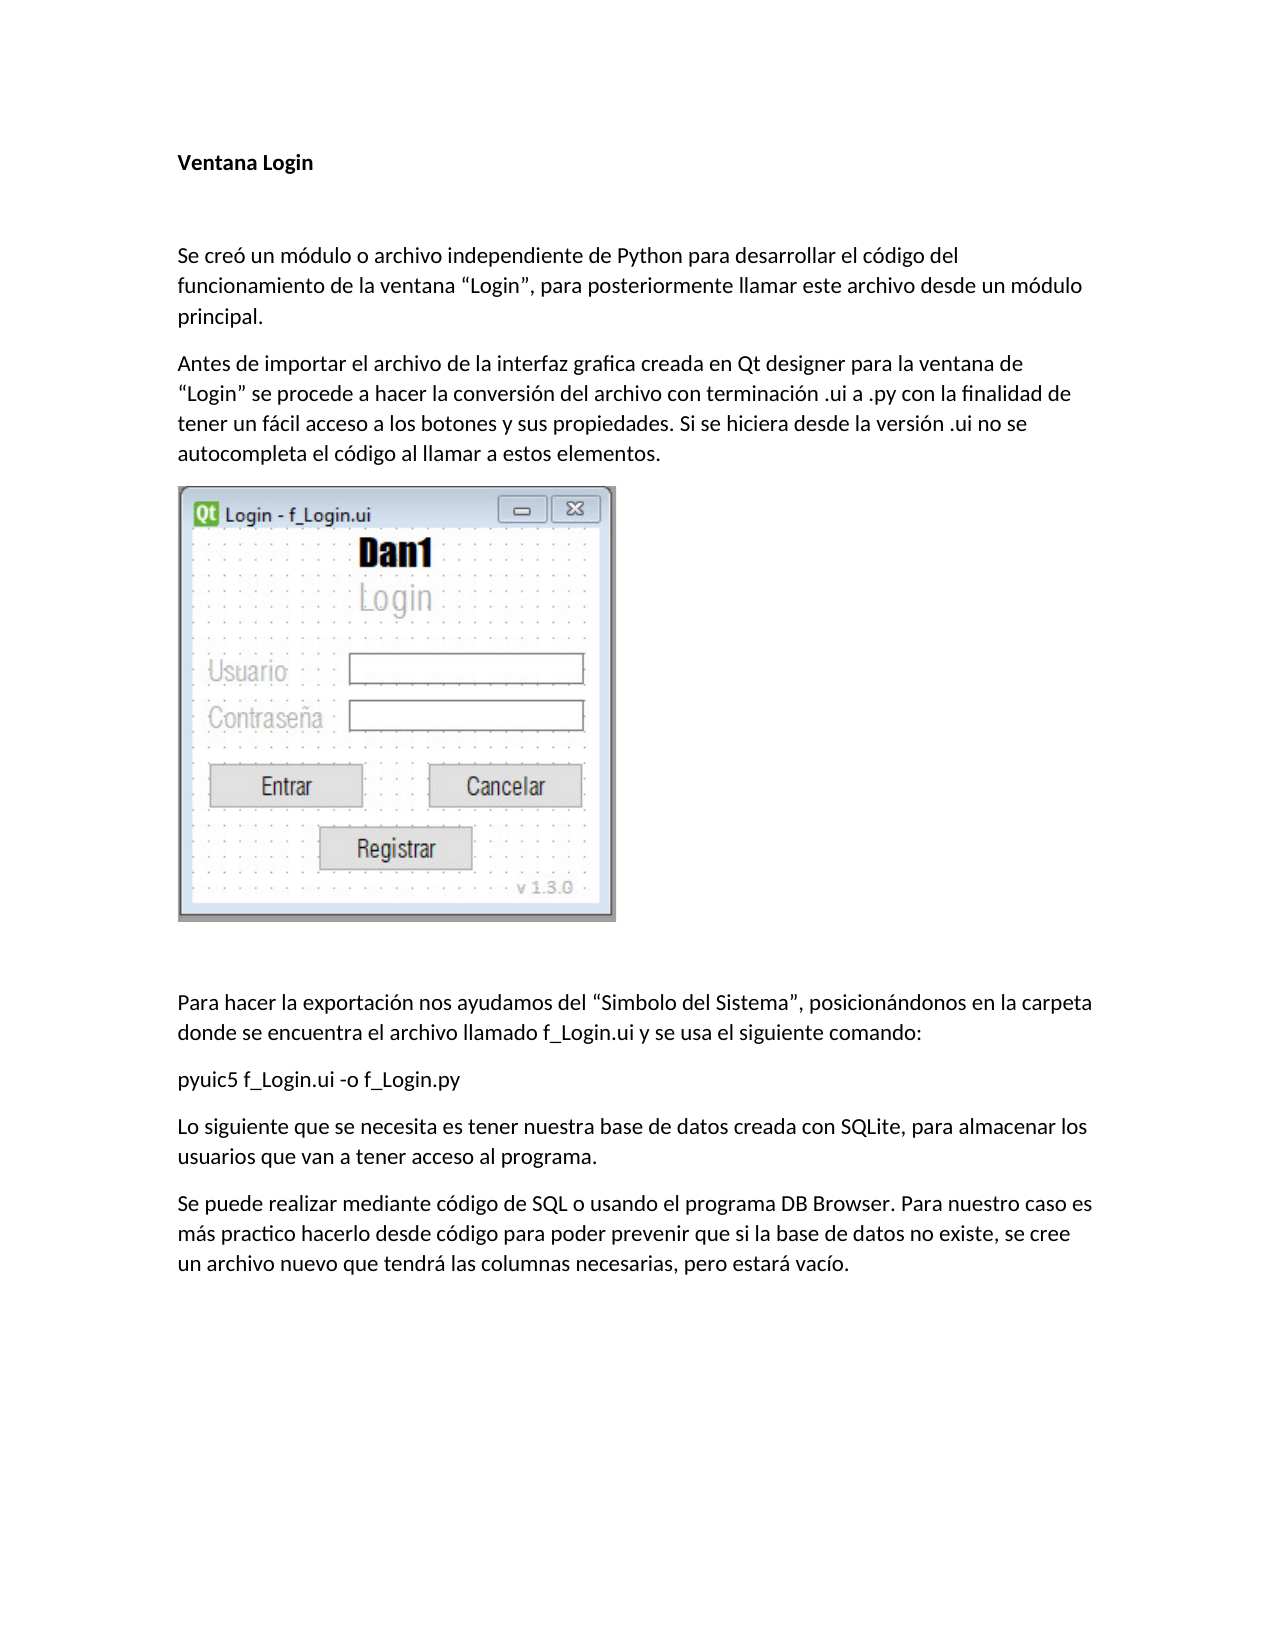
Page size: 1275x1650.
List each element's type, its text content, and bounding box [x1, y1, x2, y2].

text Antes de importar el archivo de la interfaz grafica creada en Qt designer para la ventana de “Login” se procede a hacer la conversión del archivo con terminación .ui a .py con la finalidad de tener un fácil acceso a los botones y sus propiedades. Si se hiciera desde la versión .ui no se autocompleta el código al llamar a estos elementos. [177, 349, 1098, 467]
text Para hacer la exportación nos ayudamos del “Simbolo del Sistema”, posicionándonos en la carpeta donde se encuentra el archivo llamado f_Login.ui y se usa el siguiente comando: [177, 988, 1098, 1046]
text Se puede realizar mediante código de SQL o usando el programa DB Browser. Para nuestro caso es más practico hacerlo desde código para poder prevenir que si la base de datos no existe, se cree un archivo nuevo que tendrá las columnas necesarias, pero estará vacío. [177, 1189, 1098, 1277]
text Se creó un módulo o archivo independiente de Python para desarrollar el código del funcionamiento de la ventana “Login”, para posteriormente llamar este archivo desde un módulo principal. [177, 241, 1098, 330]
text pyuic5 f_Login.ui -o f_Login.py [177, 1065, 1098, 1093]
picture [177, 486, 617, 922]
text Ventana Login [177, 148, 1098, 176]
text Lo siguiente que se necesita es tener nuestra base de datos creada con SQLite, para almacenar los usuarios que van a tener acceso al programa. [177, 1112, 1098, 1170]
